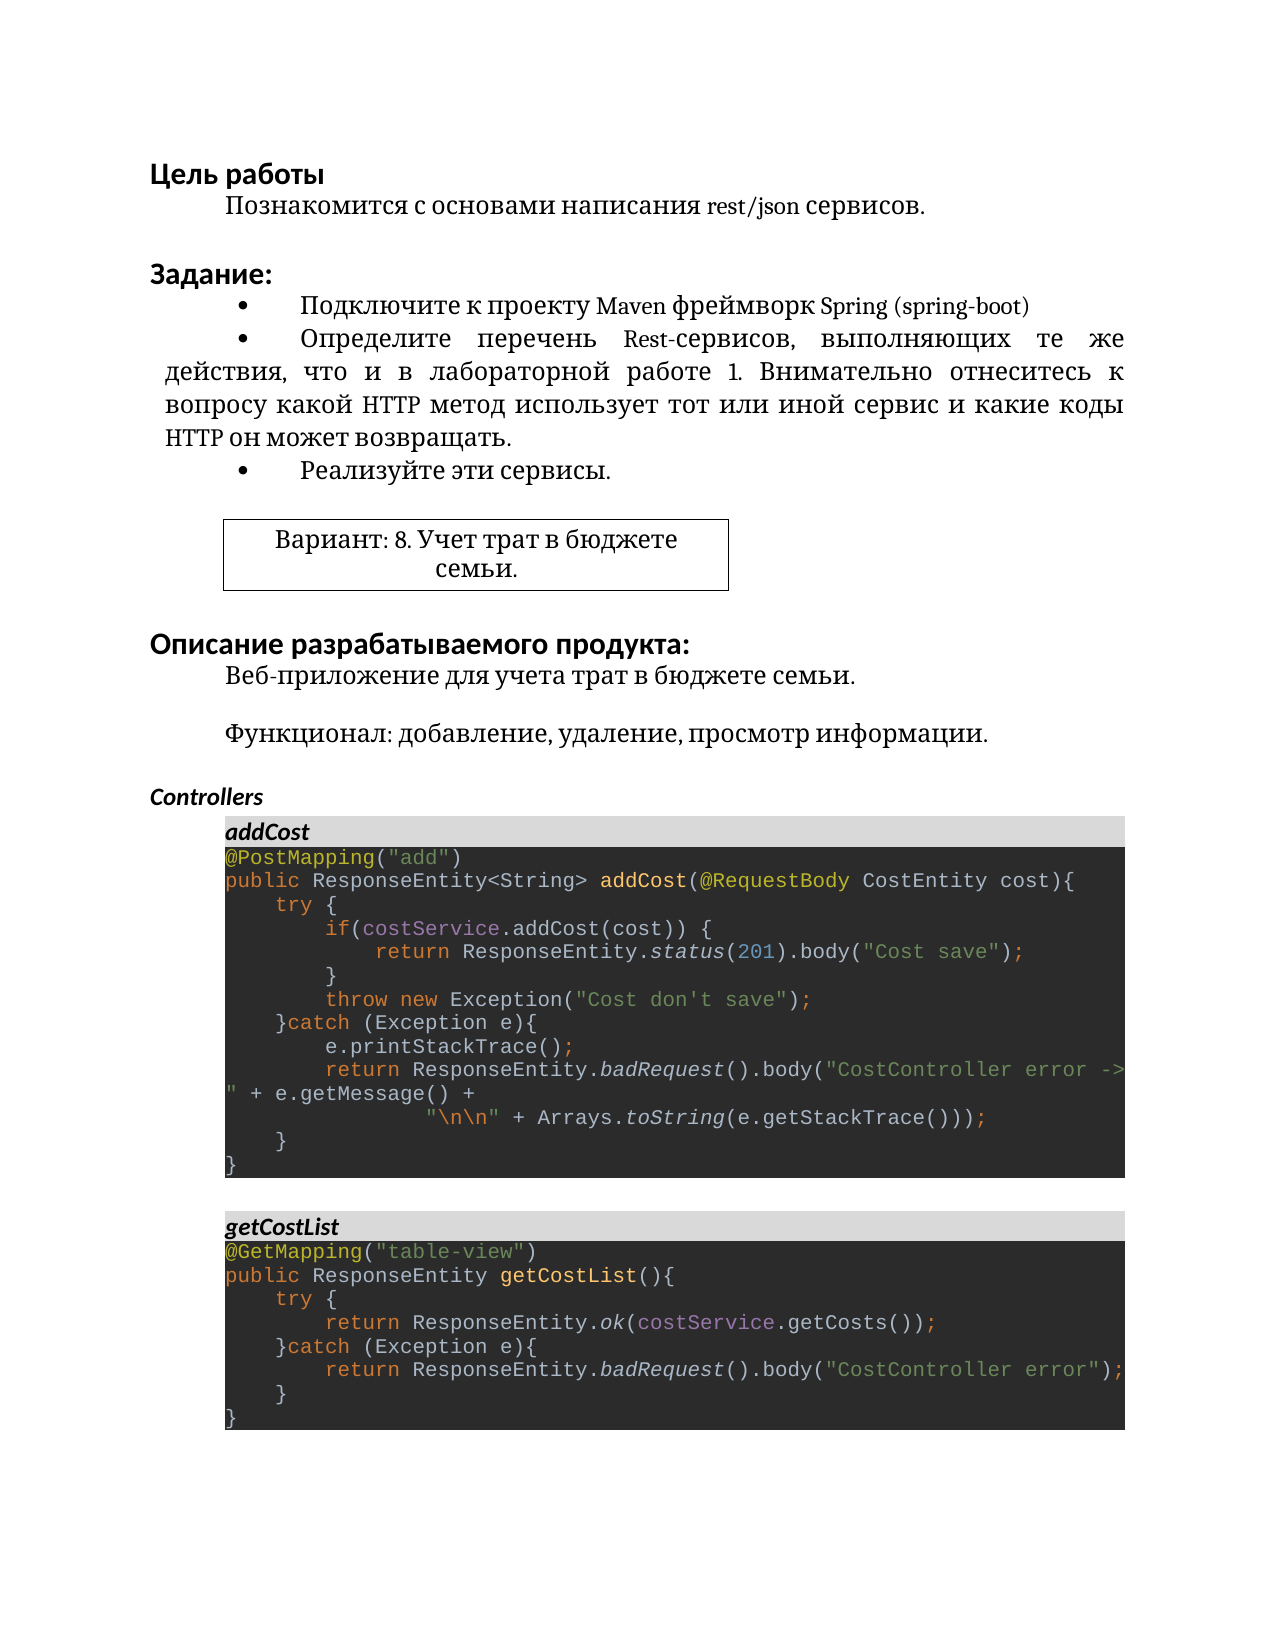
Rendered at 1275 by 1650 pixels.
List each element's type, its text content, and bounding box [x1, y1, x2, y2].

subtitle addCost [225, 816, 1125, 847]
text @GetMapping("table-view") public ResponseEntity getCostList(){ try { return ResponseEntity.ok(costService.getCosts()); }catch (Exception e){ return ResponseEntity.badRequest().body("CostController error"); } } [225, 1241, 1125, 1430]
text Познакомится с основами написания rest/json сервисов. [150, 192, 1125, 221]
table_header Вариант: 8. Учет трат в бюджете семьи. [224, 520, 728, 590]
subtitle Controllers [150, 781, 1125, 812]
text Веб-приложение для учета трат в бюджете семьи. [150, 662, 1125, 691]
subtitle getCostList [225, 1211, 1125, 1241]
subtitle Задание: [150, 254, 1125, 292]
text Функционал: добавление, удаление, просмотр информации. [150, 720, 1125, 748]
subtitle Описание разрабатываемого продукта: [150, 624, 1125, 662]
text @PostMapping("add") public ResponseEntity<String> addCost(@RequestBody CostEntity cost){ try { if(costService.addCost(cost)) { return ResponseEntity.status(201).body("Cost save"); } throw new Exception("Cost don't save"); }catch (Exception e){ e.printStackTrace(); return ResponseEntity.badRequest().body("CostController error -> " + e.getMessage() + "\n\n" + Arrays.toString(e.getStackTrace())); } } [225, 847, 1125, 1178]
list Определите перечень Rest-сервисов, выполняющих те же действия, что и в лабораторной работе 1. Внимательно отнеситесь к вопросу какой HTTP метод использует тот или иной сервис и какие коды HTTP он может возвращать. [165, 325, 1125, 453]
list Подключите к проекту Maven фреймворк Spring (spring-boot) [165, 292, 1125, 321]
list Реализуйте эти сервисы. [165, 457, 1125, 486]
subtitle Цель работы [150, 154, 1125, 192]
